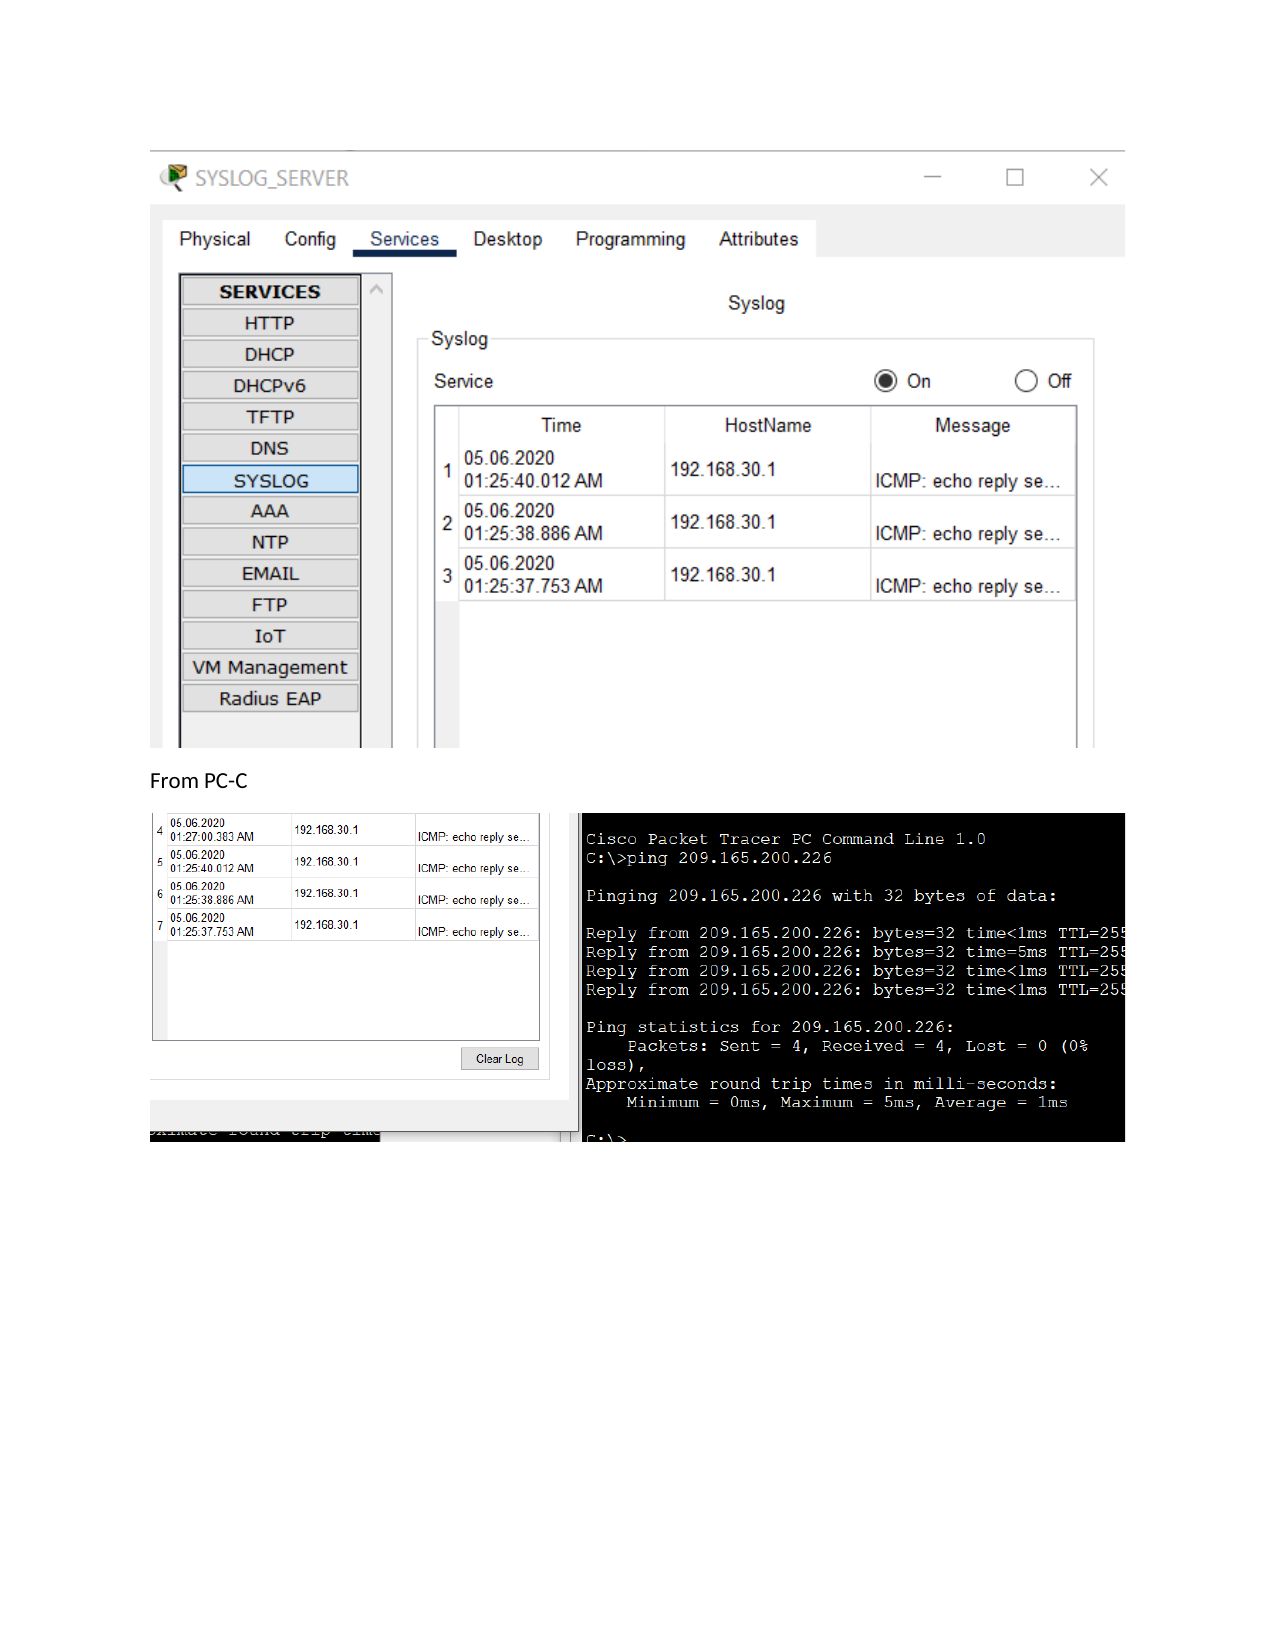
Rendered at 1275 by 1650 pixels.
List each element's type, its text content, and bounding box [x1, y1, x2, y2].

picture [150, 150, 1125, 748]
text From PC-C [150, 766, 1125, 794]
picture [150, 813, 1125, 1142]
